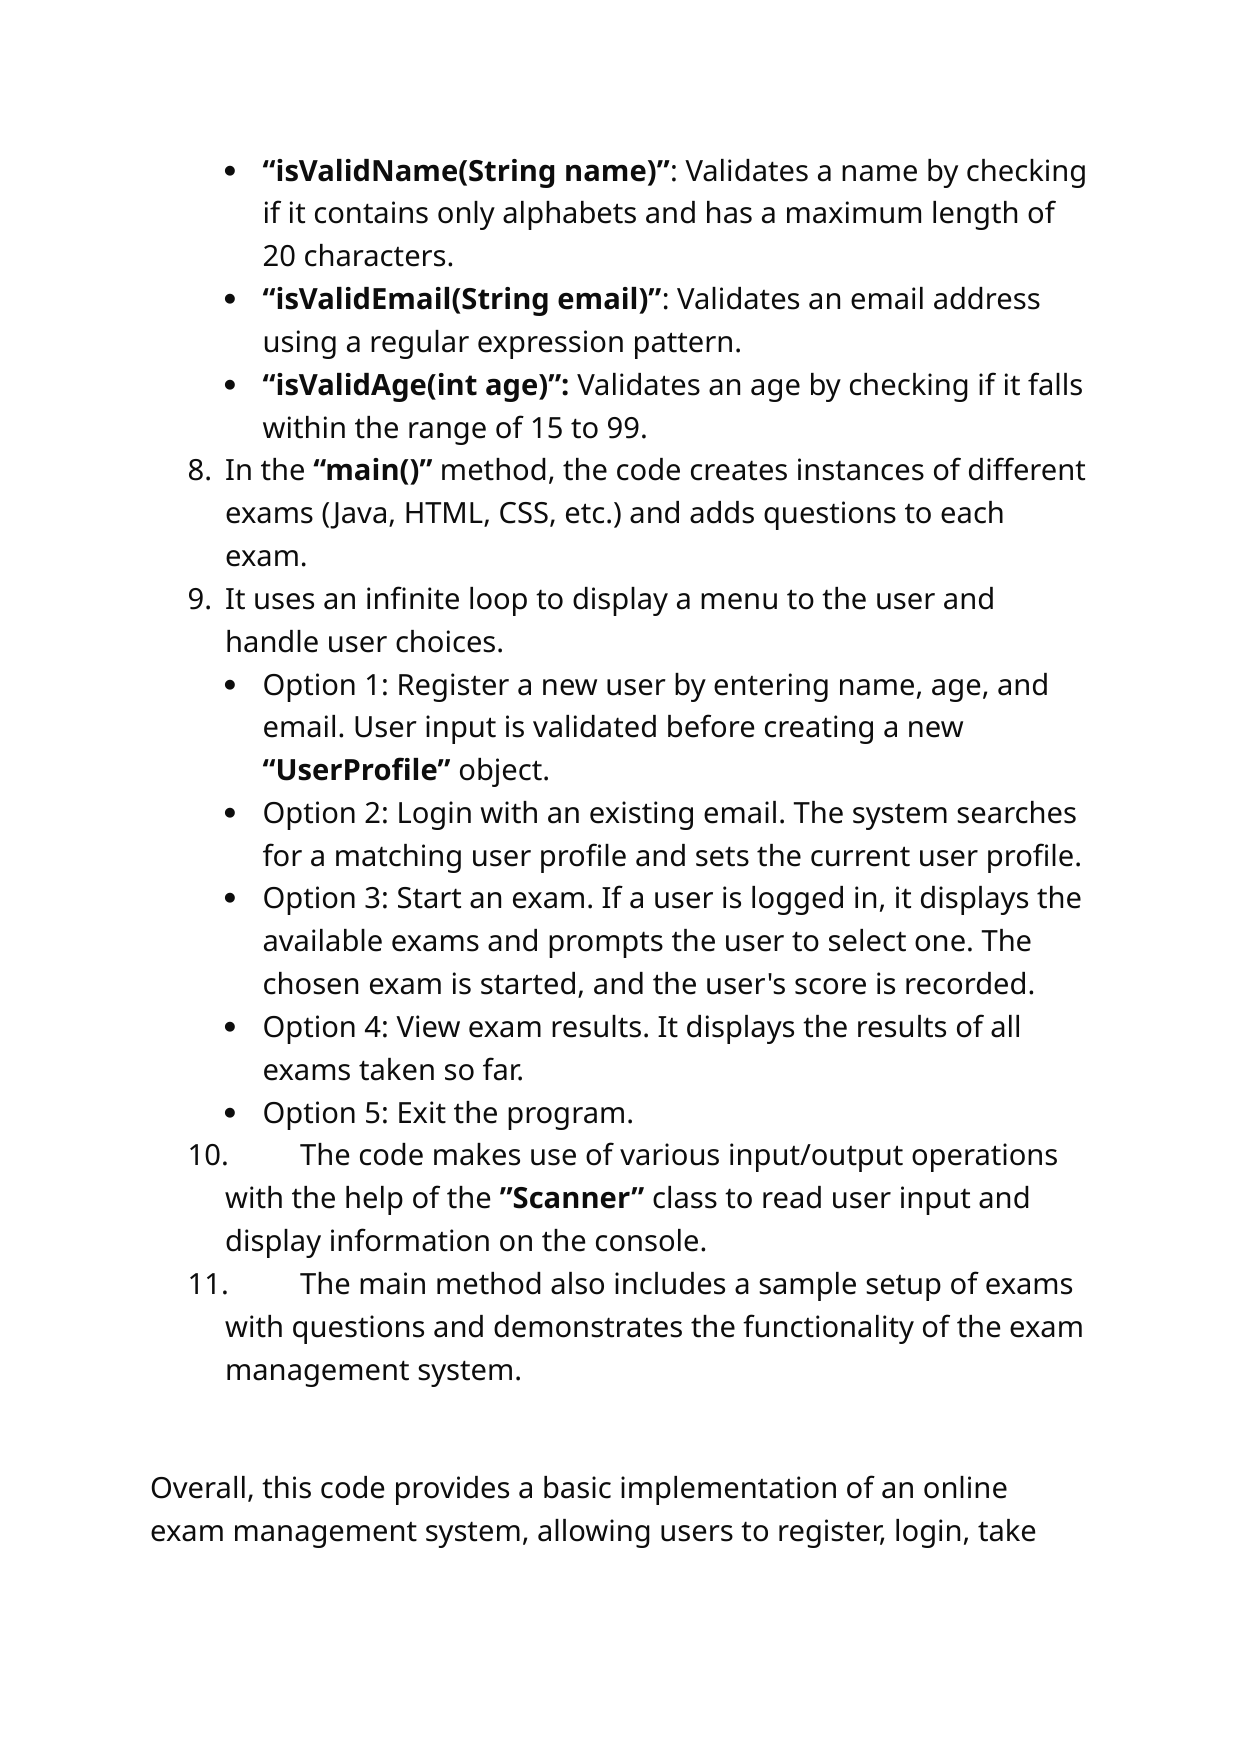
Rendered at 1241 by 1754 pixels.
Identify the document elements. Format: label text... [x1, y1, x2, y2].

list The code makes use of various input/output operations with the help of the ”Scanner” class to read user input and display information on the console. [187, 1135, 1090, 1260]
list “isValidEmail(String email)”: Validates an email address using a regular expression pattern. [225, 278, 1090, 361]
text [150, 1468, 1090, 1550]
list Option 4: View exam results. It displays the results of all exams taken so far. [225, 1006, 1090, 1089]
list “isValidName(String name)”: Validates a name by checking if it contains only alphabets and has a maximum length of 20 characters. [225, 150, 1090, 275]
list Option 5: Exit the program. [225, 1092, 1090, 1132]
list Option 1: Register a new user by entering name, age, and email. User input is validated before creating a new “UserProfile” object. [225, 664, 1090, 789]
list Option 3: Start an exam. If a user is logged in, it displays the available exams and prompts the user to select one. The chosen exam is started, and the user's score is recorded. [225, 878, 1090, 1003]
list The main method also includes a sample setup of exams with questions and demonstrates the functionality of the exam management system. [187, 1263, 1090, 1388]
list In the “main()” method, the code creates instances of different exams (Java, HTML, CSS, etc.) and adds questions to each exam. [187, 450, 1090, 575]
list “isValidAge(int age)”: Validates an age by checking if it falls within the range of 15 to 99. [225, 364, 1090, 447]
list Option 2: Login with an existing email. The system searches for a matching user profile and sets the current user profile. [225, 792, 1090, 875]
list It uses an infinite loop to display a menu to the user and handle user choices. [187, 578, 1090, 661]
